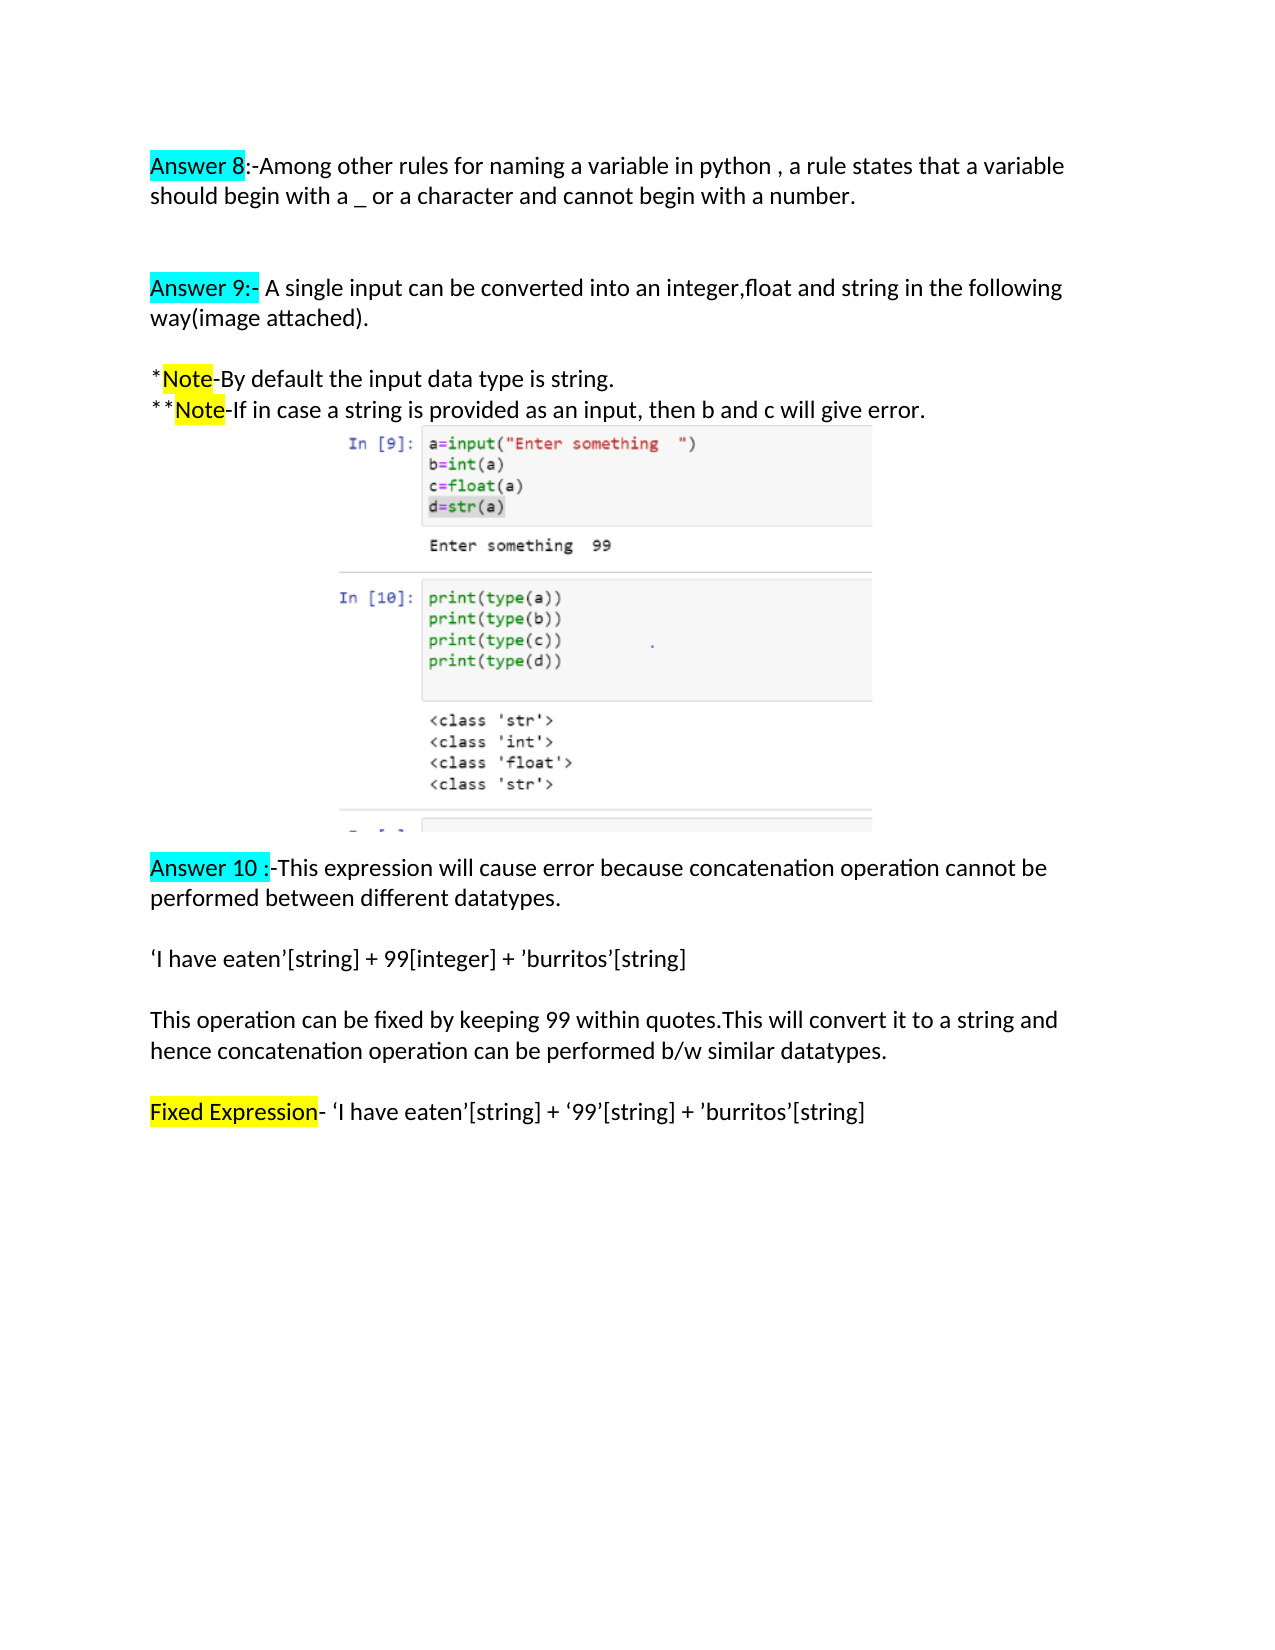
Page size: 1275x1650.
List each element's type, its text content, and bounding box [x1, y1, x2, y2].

text Answer 10 :-This expression will cause error because concatenation operation cannot be performed between different datatypes. [150, 852, 1125, 913]
text Answer 9:- A single input can be converted into an integer,float and string in the following way(image attached). [150, 272, 1125, 333]
text **Note-If in case a string is provided as an input, then b and c will give error. [225, 394, 1125, 425]
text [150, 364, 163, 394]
text Fixed Expression- ‘I have eaten’[string] + ‘99’[string] + ’burritos’[string] [318, 1096, 1125, 1127]
picture [339, 425, 873, 832]
text *Note-By default the input data type is string. [213, 364, 1125, 394]
text ‘I have eaten’[string] + 99[integer] + ’burritos’[string] [150, 943, 1125, 974]
text Answer 8:-Among other rules for naming a variable in python , a rule states that a variable should begin with a _ or a character and cannot begin with a number. [150, 150, 1125, 211]
text This operation can be fixed by keeping 99 within quotes.This will convert it to a string and hence concatenation operation can be performed b/w similar datatypes. [150, 1004, 1125, 1066]
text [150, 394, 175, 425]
